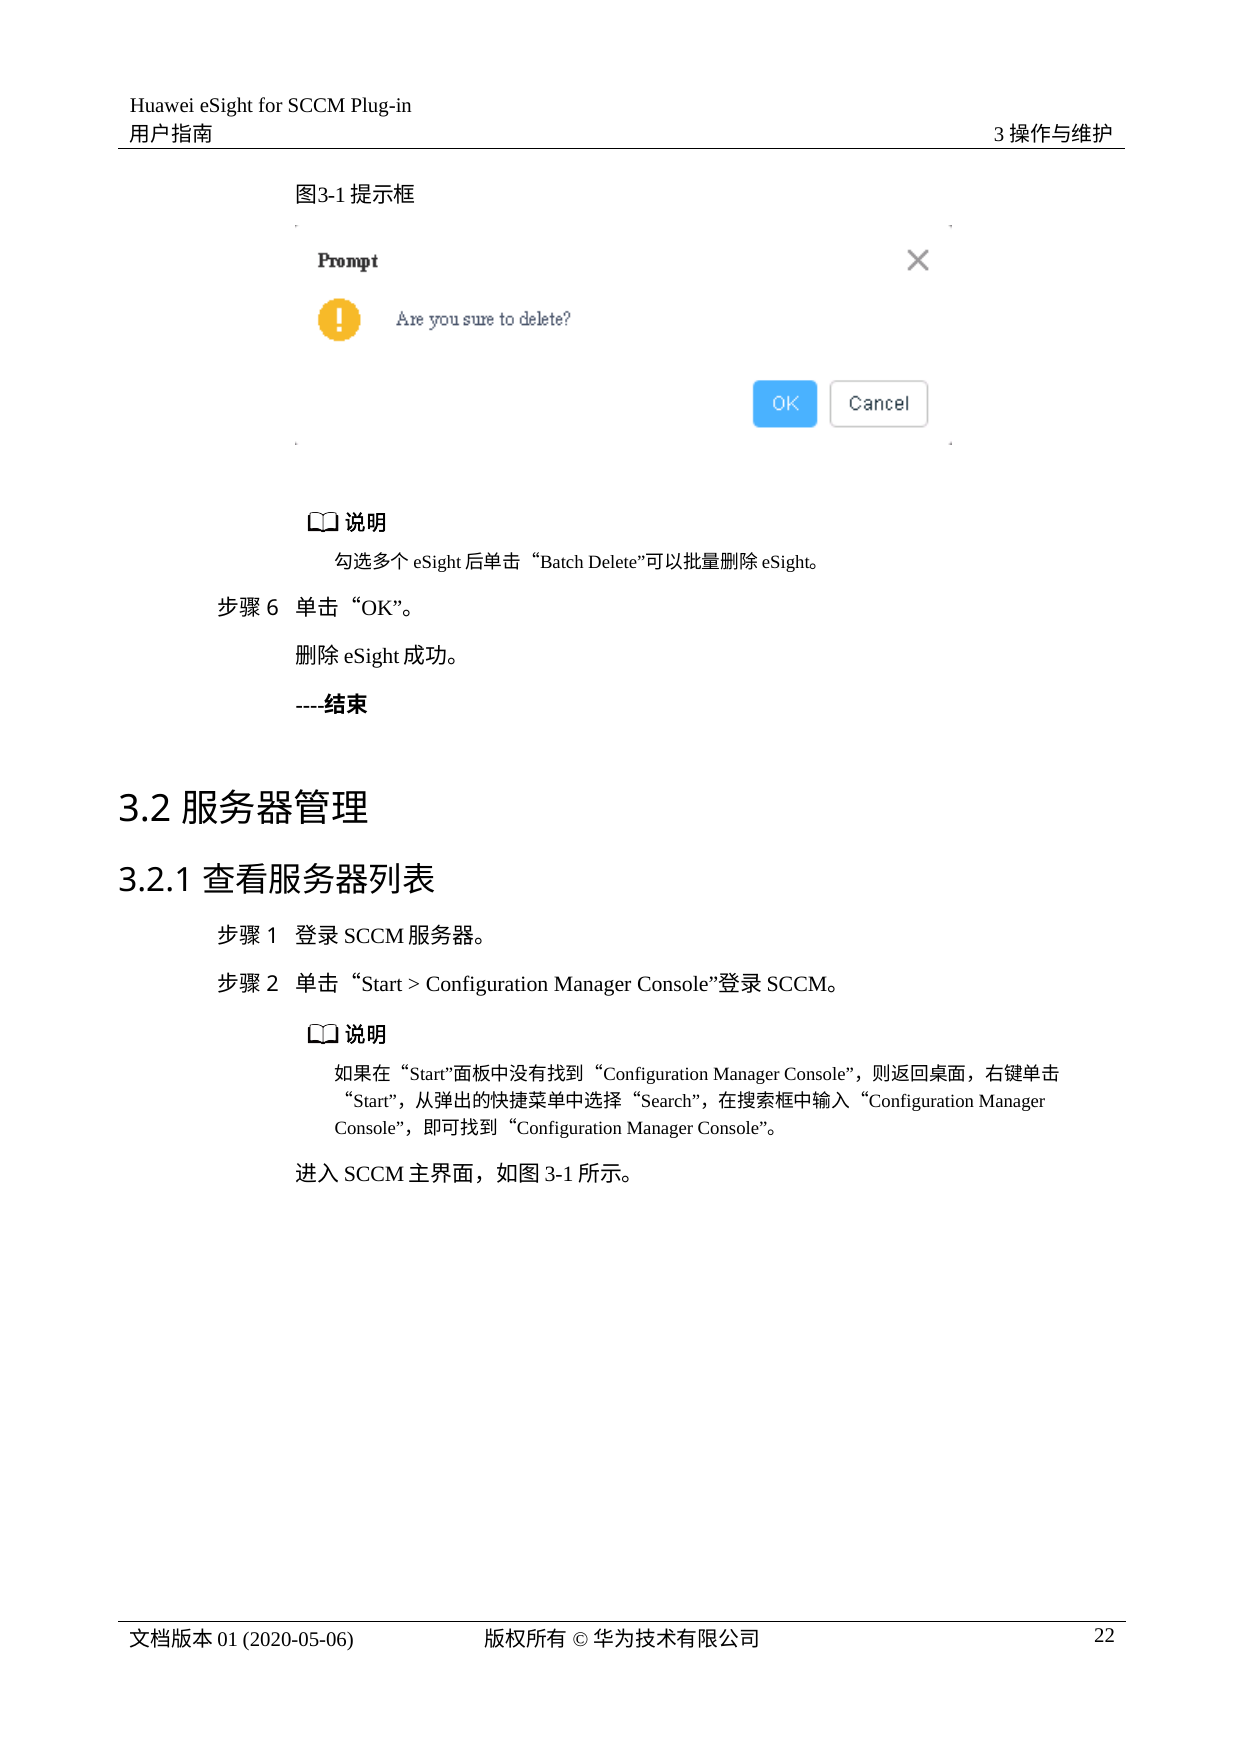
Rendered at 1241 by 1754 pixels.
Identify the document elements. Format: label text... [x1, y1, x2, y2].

text 勾选多个eSight后单击“Batch Delete”可以批量删除eSight。 [334, 546, 1122, 573]
picture [295, 1014, 401, 1054]
text 单击“Start > Configuration Manager Console”登录SCCM。 [279, 966, 1122, 998]
subtitle 服务器管理 [118, 781, 1122, 832]
list 登录SCCM服务器。 [279, 918, 1122, 950]
text ----结束 [295, 687, 1122, 718]
text 删除eSight成功。 [295, 638, 1122, 670]
text 提示框 [295, 177, 1122, 209]
picture [295, 225, 952, 445]
text 如果在“Start”面板中没有找到“Configuration Manager Console”，则返回桌面，右键单击“Start”，从弹出的快捷菜单中选择“Search”，在搜索框中输入“Configuration Manager Console”，即可找到“Configuration Manager Console”。 [334, 1058, 1122, 1140]
text 单击“OK”。 [279, 590, 1122, 622]
subtitle 查看服务器列表 [118, 853, 1122, 901]
picture [295, 502, 401, 542]
text 进入SCCM主界面，如图3-17所示。 [295, 1156, 1122, 1188]
